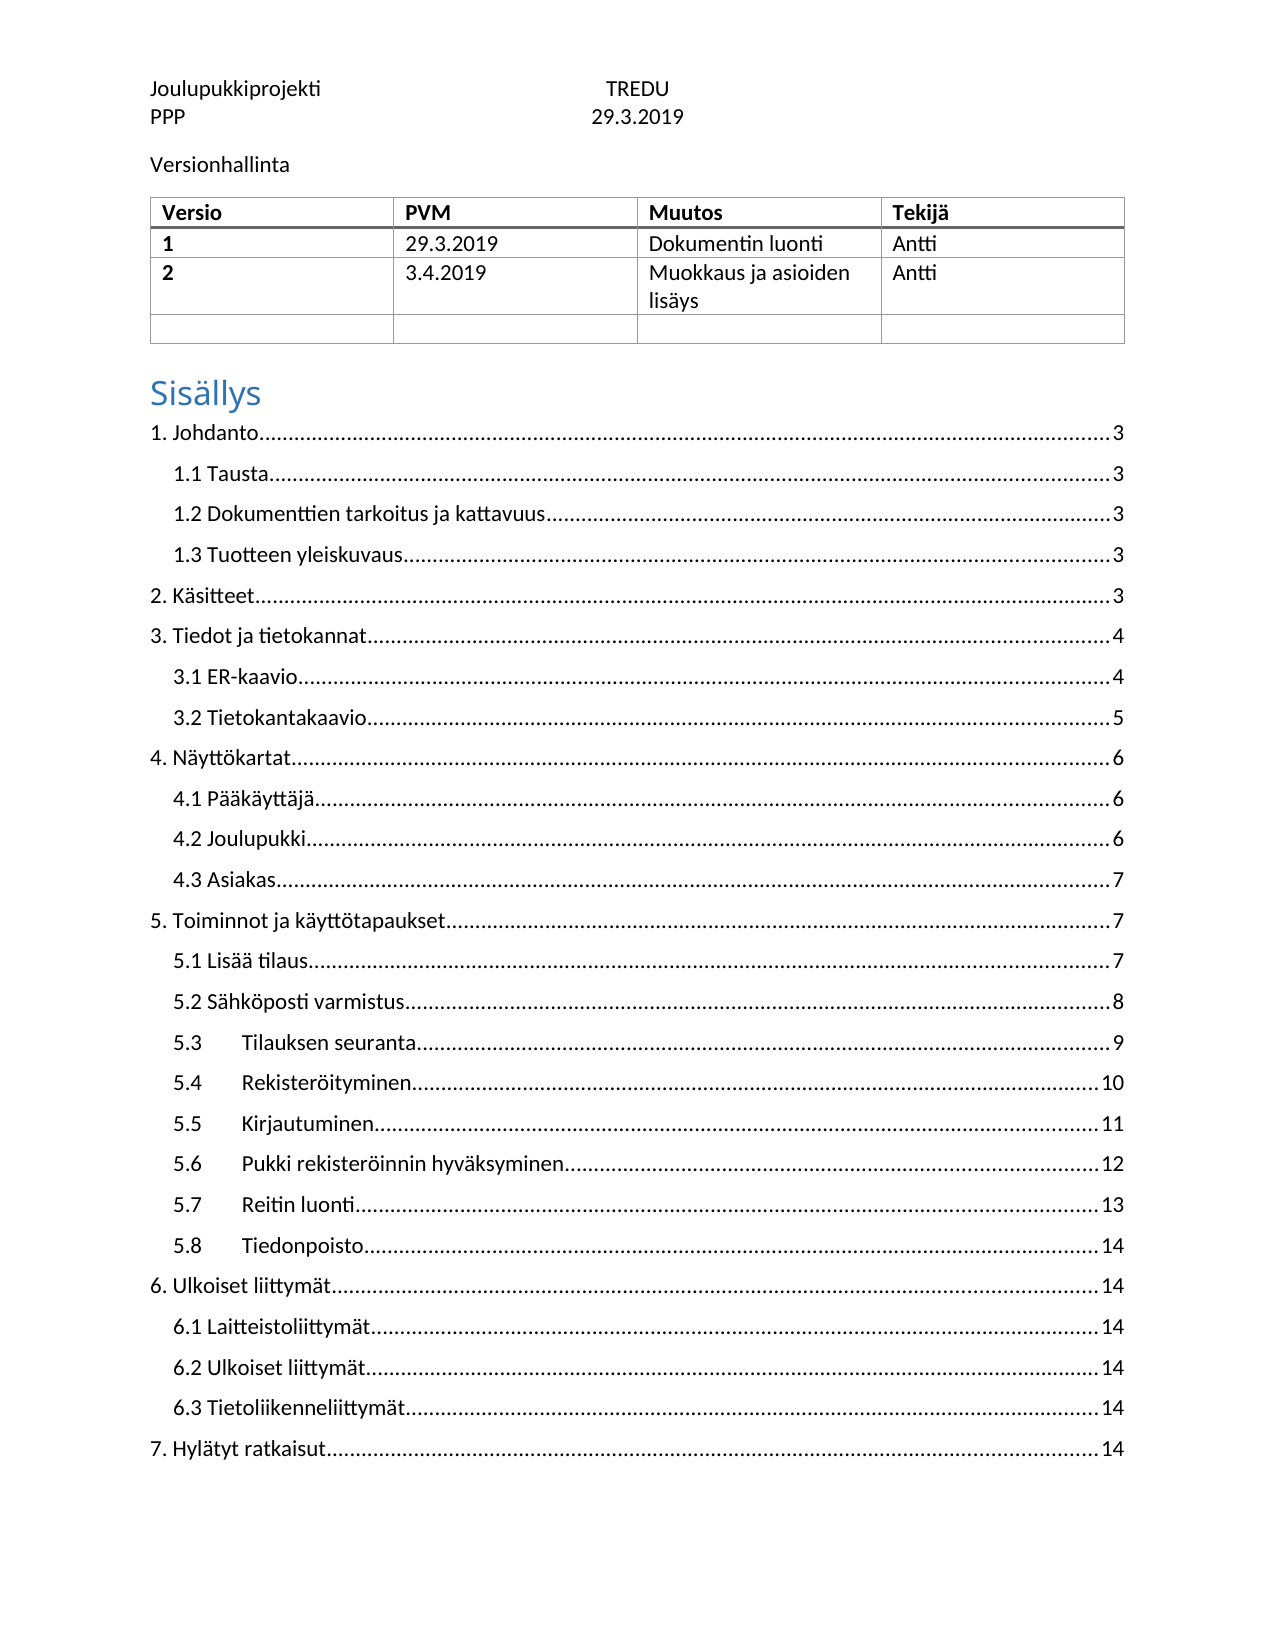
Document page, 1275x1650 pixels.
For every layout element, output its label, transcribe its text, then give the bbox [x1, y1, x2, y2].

table_cell Antti [882, 229, 1124, 257]
text Versionhallinta [150, 150, 1125, 178]
table_cell [882, 315, 1124, 343]
table_cell 2 [151, 258, 393, 314]
table_cell Antti [882, 258, 1124, 314]
table_cell [638, 315, 881, 343]
table_cell 1 [151, 229, 393, 257]
table_cell Dokumentin luonti [638, 229, 881, 257]
table_header Versio [151, 198, 393, 226]
table_header Muutos [638, 198, 881, 226]
table_header Tekijä [882, 198, 1124, 226]
table_cell Muokkaus ja asioiden lisäys [638, 258, 881, 314]
table_cell 3.4.2019 [394, 258, 637, 314]
table_header PVM [394, 198, 637, 226]
table_cell [394, 315, 637, 343]
table_cell 29.3.2019 [394, 229, 637, 257]
table_cell [151, 315, 393, 343]
